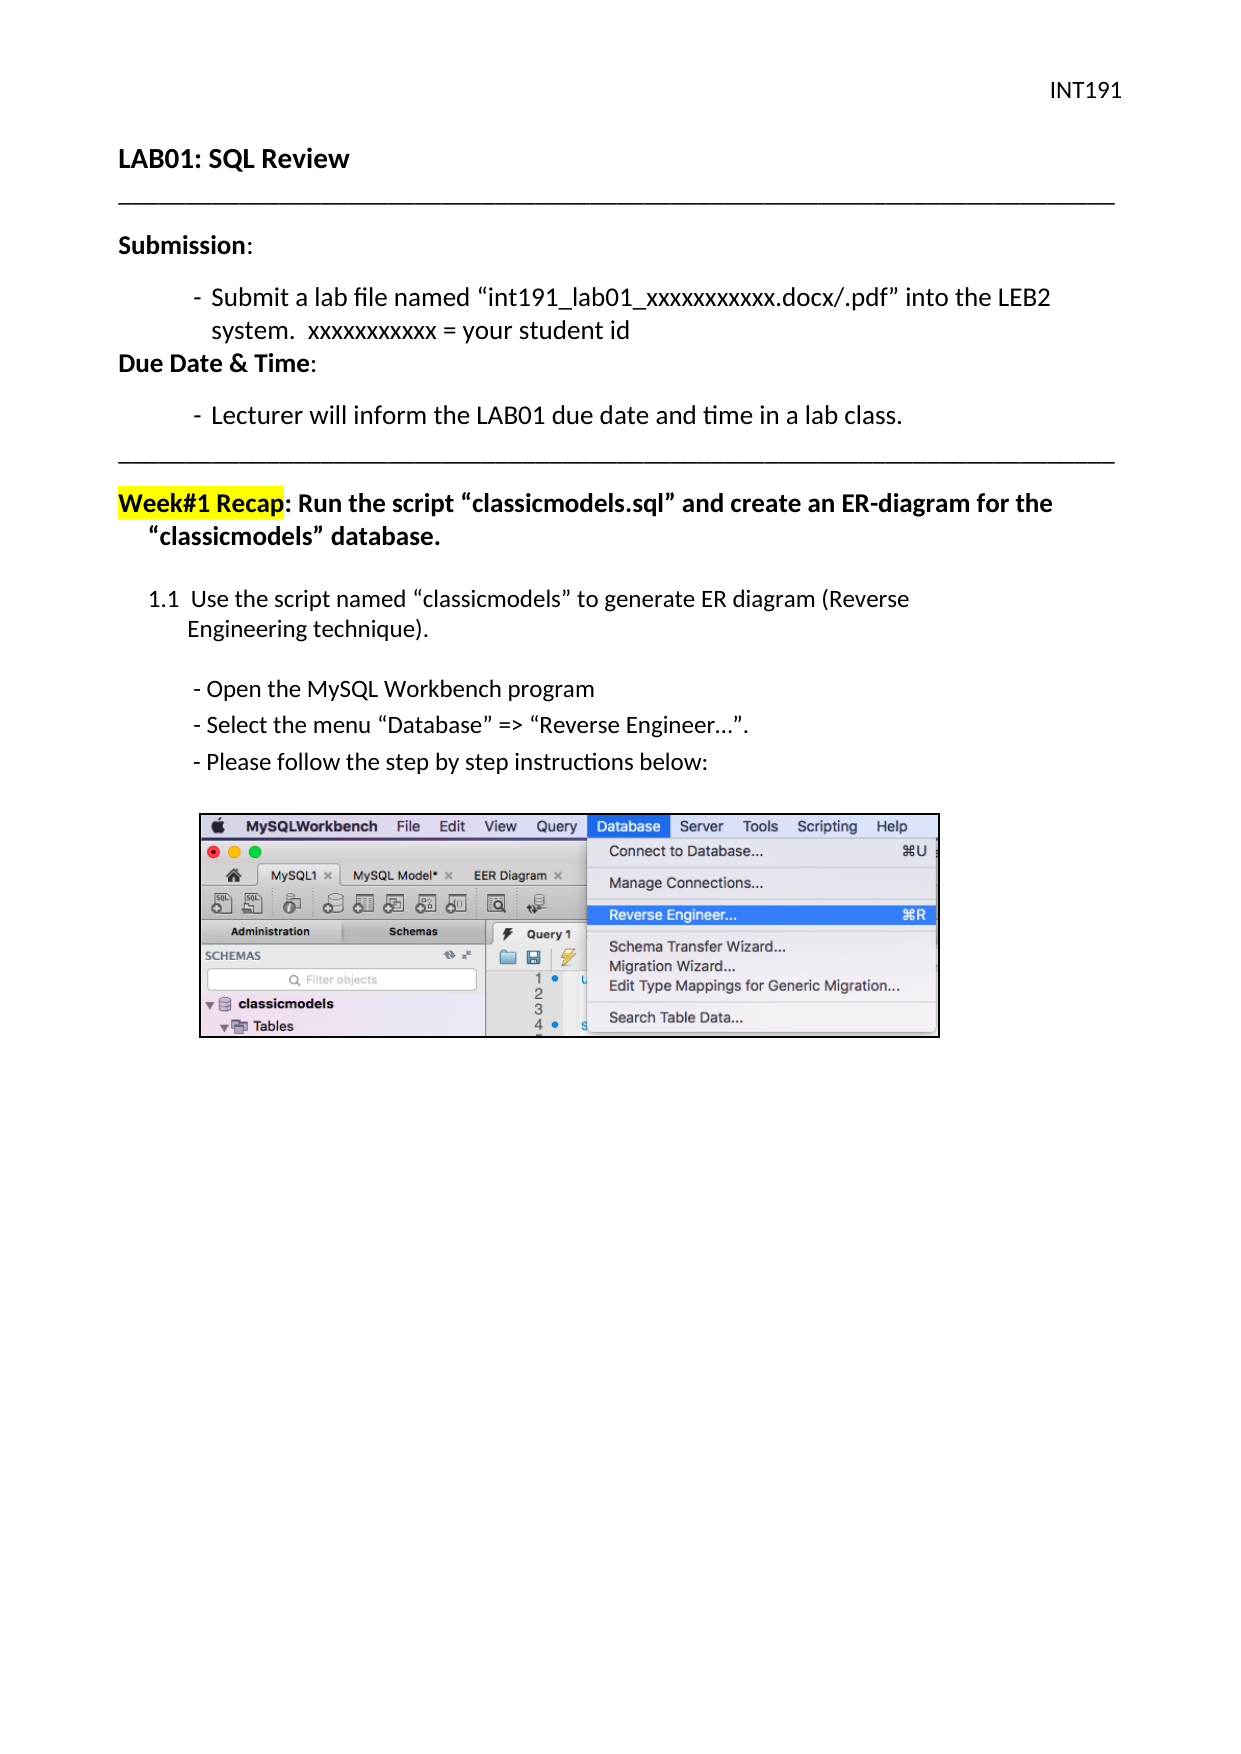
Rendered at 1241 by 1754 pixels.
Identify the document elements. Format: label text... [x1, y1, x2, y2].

text Submission: [118, 228, 1122, 261]
text - Please follow the step by step instructions below: [148, 746, 1122, 776]
text - Select the menu “Database” => “Reverse Engineer…”. [148, 709, 1122, 740]
text LAB01: SQL Review [118, 140, 1122, 176]
picture [201, 815, 938, 1036]
list Lecturer will inform the LAB01 due date and time in a lab class. [193, 398, 1122, 432]
text Engineering technique). [148, 613, 1122, 644]
text Week#1 Recap: Run the script “classicmodels.sql” and create an ER-diagram for the “classicmodels” database. [118, 486, 1122, 552]
text 1.1 Use the script named “classicmodels” to generate ER diagram (Reverse [148, 583, 1122, 613]
text __________________________________________________________________________ [118, 434, 1122, 467]
list Submit a lab file named “int191_lab01_xxxxxxxxxxx.docx/.pdf” into the LEB2 system. xxxxxxxxxxx = your student id [193, 280, 1122, 346]
text - Open the MySQL Workbench program [148, 673, 1122, 703]
text __________________________________________________________________________ [118, 176, 1122, 209]
text Due Date & Time: [118, 346, 1122, 379]
